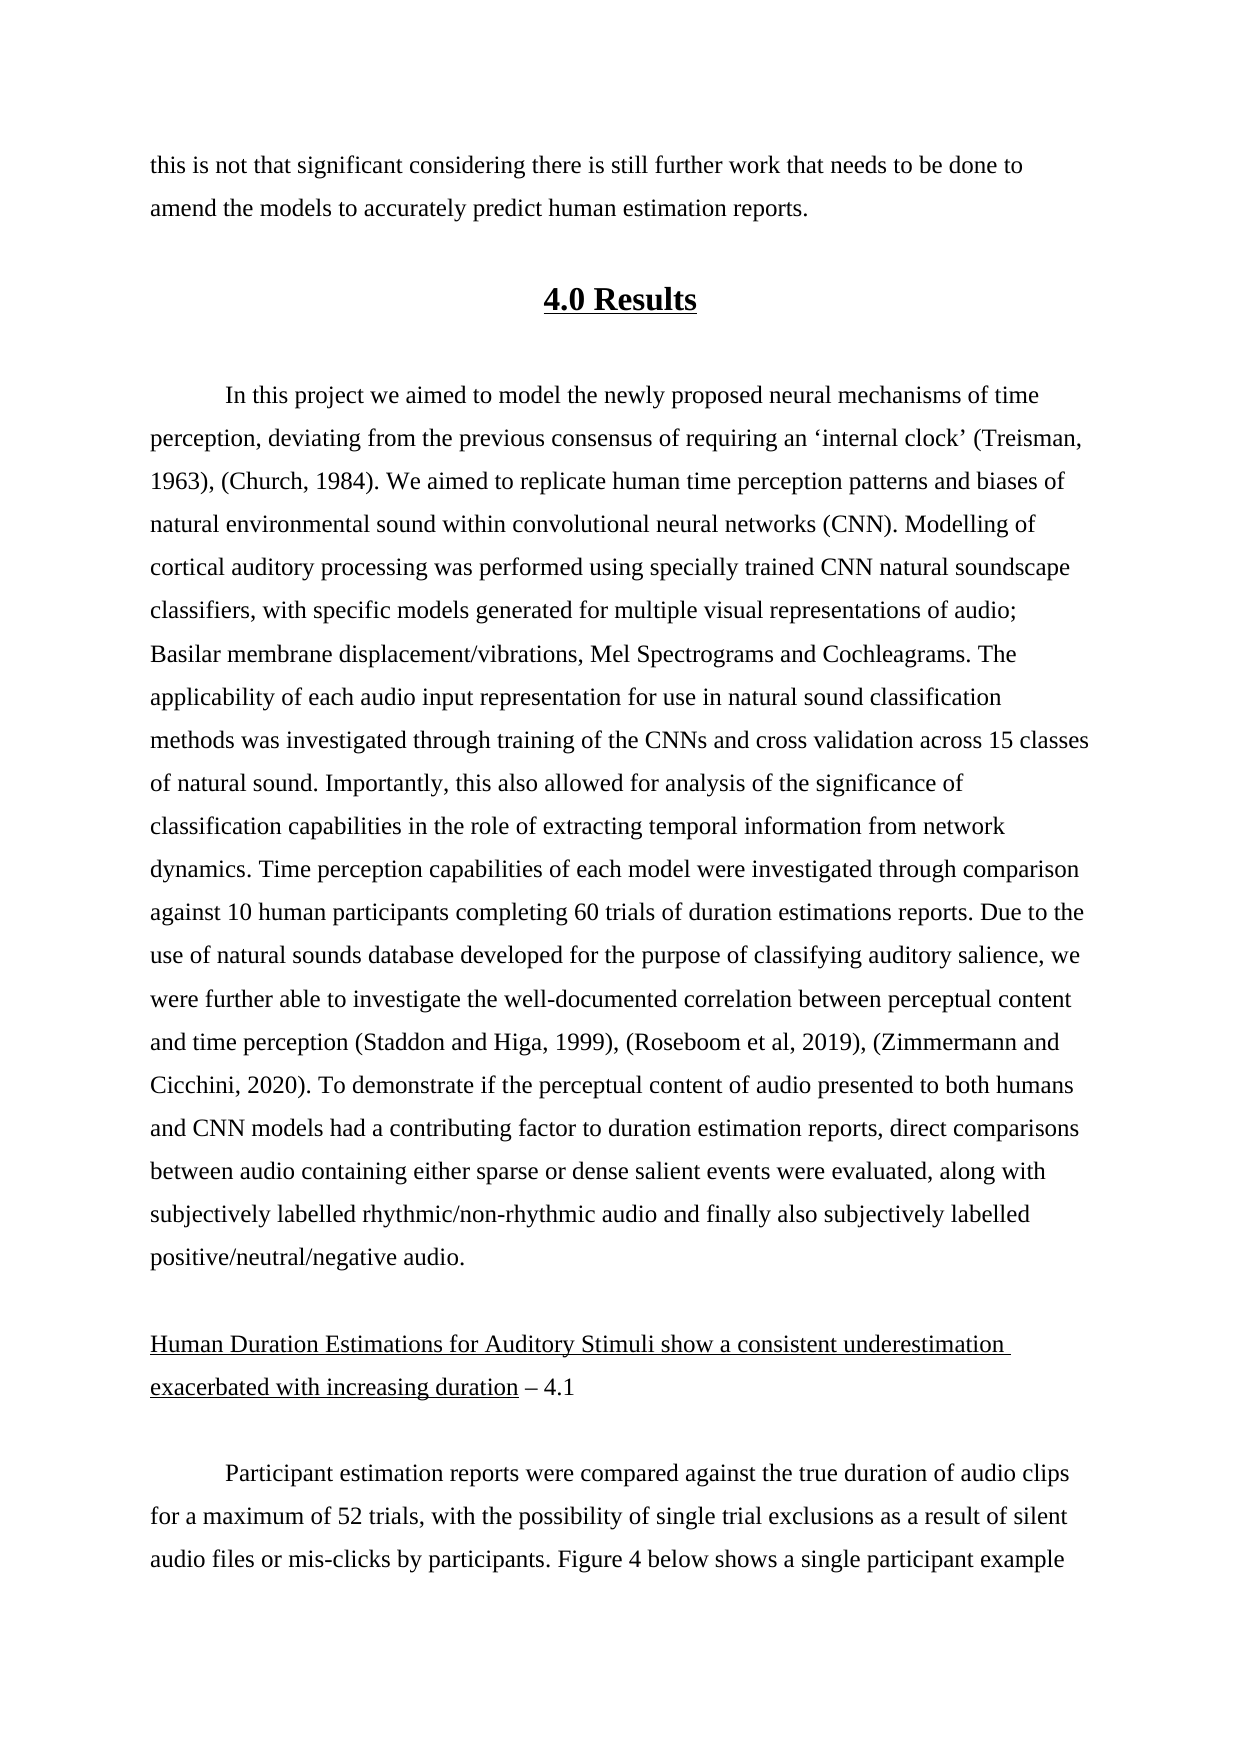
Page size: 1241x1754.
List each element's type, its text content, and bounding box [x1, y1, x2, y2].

text Human Duration Estimations for Auditory Stimuli show a consistent underestimation exacerbated with increasing duration – 4.1 [150, 1329, 1090, 1401]
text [150, 1458, 1090, 1573]
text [150, 150, 1090, 222]
text In this project we aimed to model the newly proposed neural mechanisms of time perception, deviating from the previous consensus of requiring an ‘internal clock’ (Treisman, 1963), (Church, 1984). We aimed to replicate human time perception patterns and biases of natural environmental sound within convolutional neural networks (CNN). Modelling of cortical auditory processing was performed using specially trained CNN natural soundscape classifiers, with specific models generated for multiple visual representations of audio; Basilar membrane displacement/vibrations, Mel Spectrograms and Cochleagrams. The applicability of each audio input representation for use in natural sound classification methods was investigated through training of the CNNs and cross validation across 15 classes of natural sound. Importantly, this also allowed for analysis of the significance of classification capabilities in the role of extracting temporal information from network dynamics. Time perception capabilities of each model were investigated through comparison against 10 human participants completing 60 trials of duration estimations reports. Due to the use of natural sounds database developed for the purpose of classifying auditory salience, we were further able to investigate the well-documented correlation between perceptual content and time perception (Staddon and Higa, 1999), (Roseboom et al, 2019), (Zimmermann and Cicchini, 2020). To demonstrate if the perceptual content of audio presented to both humans and CNN models had a contributing factor to duration estimation reports, direct comparisons between audio containing either sparse or dense salient events were evaluated, along with subjectively labelled rhythmic/non-rhythmic audio and finally also subjectively labelled positive/neutral/negative audio. [150, 380, 1090, 1271]
text 4.0 Results [150, 279, 1090, 318]
